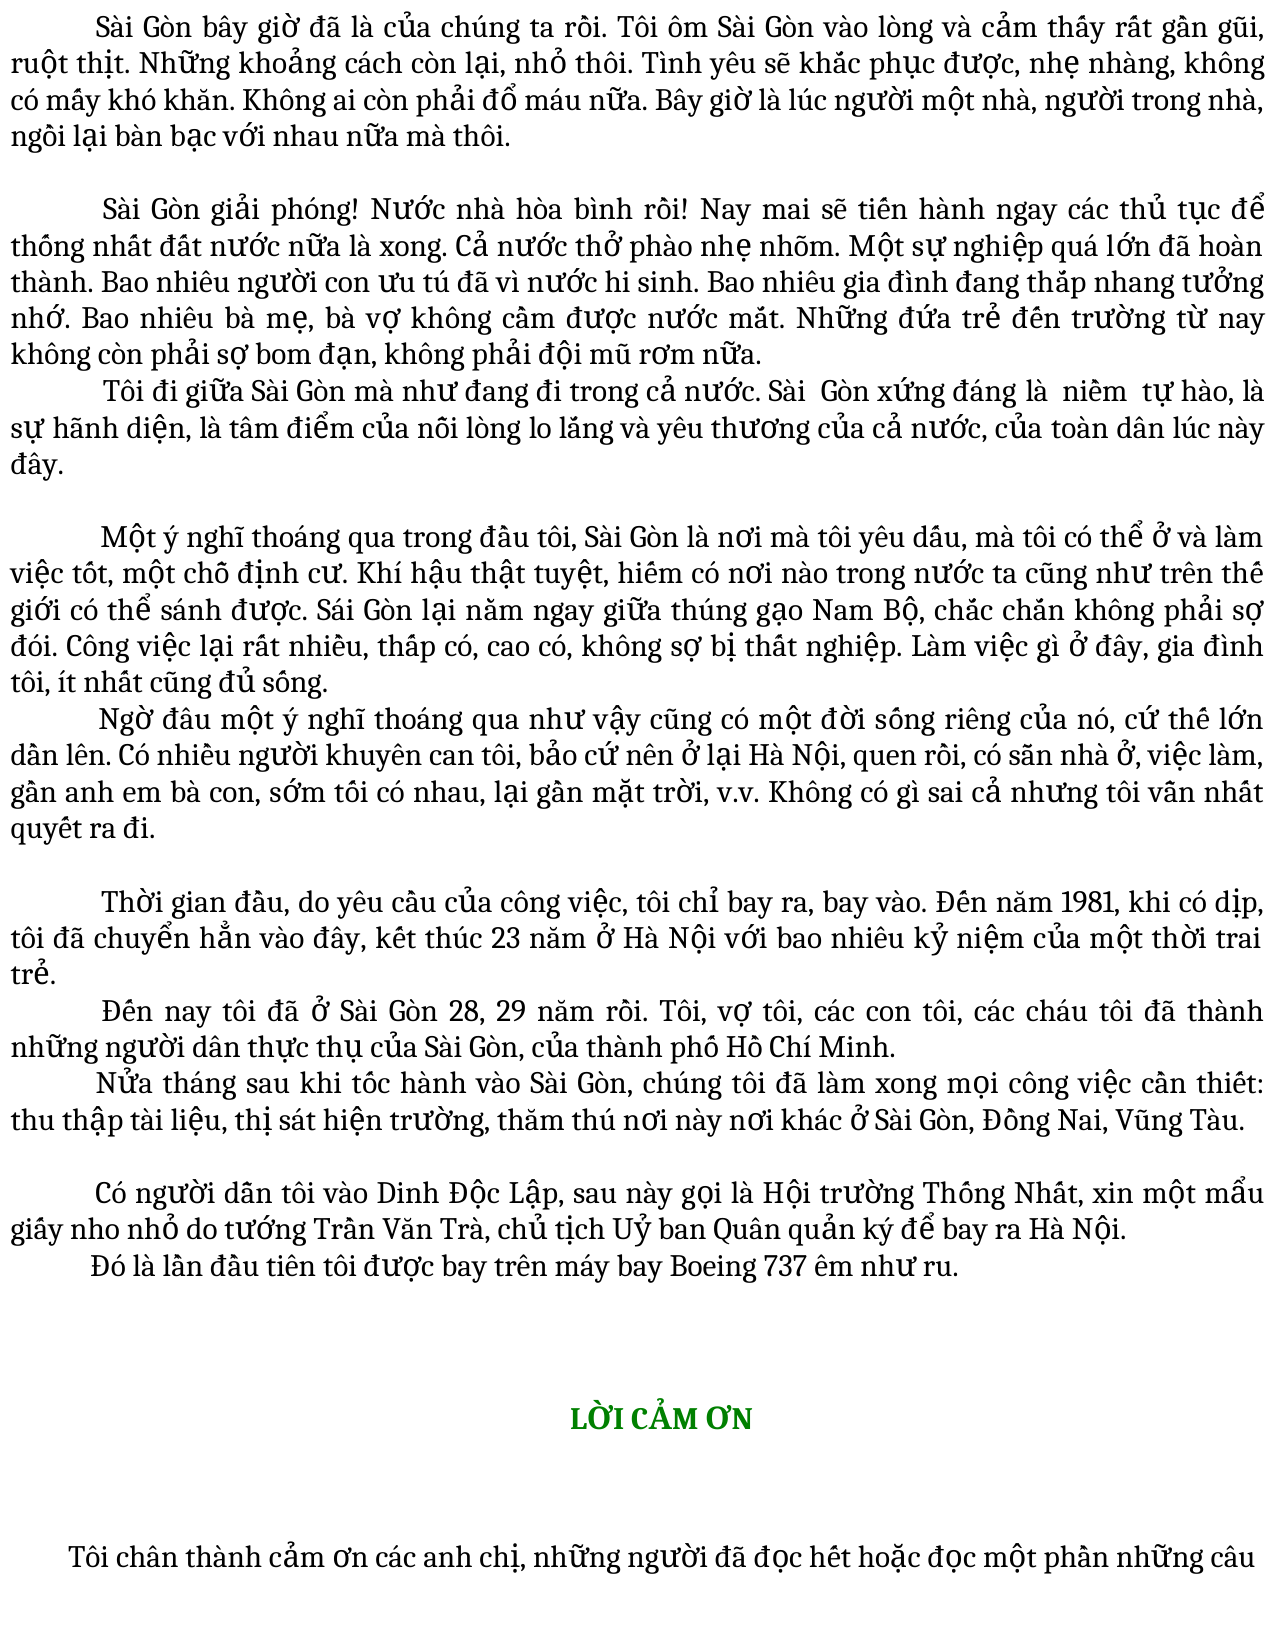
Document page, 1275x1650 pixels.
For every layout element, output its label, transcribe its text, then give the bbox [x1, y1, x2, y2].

text Một ý nghĩ thoáng qua trong đầu tôi, Sài Gòn là nơi mà tôi yêu dấu, mà tôi có thể ở và làm việc tốt, một chỗ định cư. Khí hậu thật tuyệt, hiếm có nơi nào trong nước ta cũng như trên thế giới có thể sánh được. Sái Gòn lại nằm ngay giữa thúng gạo Nam Bộ, chắc chắn không phải sợ đói. Công việc lại rất nhiều, thấp có, cao có, không sợ bị thất nghiệp. Làm việc gì ở đây, gia đình tôi, ít nhất cũng đủ sống. [10, 519, 1265, 701]
subtitle LỜI CẢM ƠN [62, 1401, 1261, 1437]
text Có người dẫn tôi vào Dinh Độc Lập, sau này gọi là Hội trường Thống Nhất, xin một mẩu giấy nho nhỏ do tướng Trần Văn Trà, chủ tịch Uỷ ban Quân quản ký để bay ra Hà Nội. [10, 1175, 1265, 1247]
text Tôi đi giữa Sài Gòn mà như đang đi trong cả nước. Sài Gòn xứng đáng là niềm tự hào, là sự hãnh diện, là tâm điểm của nỗi lòng lo lắng và yêu thương của cả nước, của toàn dân lúc này đây. [10, 374, 1265, 482]
text Đến nay tôi đã ở Sài Gòn 28, 29 năm rồi. Tôi, vợ tôi, các con tôi, các cháu tôi đã thành những người dân thực thụ của Sài Gòn, của thành phố Hồ Chí Minh. [10, 993, 1265, 1065]
text Thời gian đầu, do yêu cầu của công việc, tôi chỉ bay ra, bay vào. Đến năm 1981, khi có dịp, tôi đã chuyển hẳn vào đây, kết thúc 23 năm ở Hà Nội với bao nhiêu kỷ niệm của một thời trai trẻ. [10, 884, 1264, 992]
text Tôi chân thành cảm ơn các anh chị, những người đã đọc hết hoặc đọc một phần những câu [63, 1540, 1261, 1576]
text Nửa tháng sau khi tốc hành vào Sài Gòn, chúng tôi đã làm xong mọi công việc cần thiết: thu thập tài liệu, thị sát hiện trường, thăm thú nơi này nơi khác ở Sài Gòn, Đồng Nai, Vũng Tàu. [10, 1066, 1265, 1138]
text Ngờ đâu một ý nghĩ thoáng qua như vậy cũng có một đời sống riêng của nó, cứ thế lớn dần lên. Có nhiều người khuyên can tôi, bảo cứ nên ở lại Hà Nội, quen rồi, có sẵn nhà ở, việc làm, gần anh em bà con, sớm tối có nhau, lại gần mặt trời, v.v. Không có gì sai cả nhưng tôi vẫn nhất quyết ra đi. [10, 701, 1265, 846]
text Sài Gòn giải phóng! Nước nhà hòa bình rồi! Nay mai sẽ tiến hành ngay các thủ tục để thống nhất đất nước nữa là xong. Cả nước thở phào nhẹ nhõm. Một sự nghiệp quá lớn đã hoàn thành. Bao nhiêu người con ưu tú đã vì nước hi sinh. Bao nhiêu gia đình đang thắp nhang tưởng nhớ. Bao nhiêu bà mẹ, bà vợ không cầm được nước mắt. Những đứa trẻ đến trường từ nay không còn phải sợ bom đạn, không phải đội mũ rơm nữa. [10, 192, 1266, 373]
text Đó là lần đầu tiên tôi được bay trên máy bay Boeing 737 êm như ru. [90, 1248, 1275, 1284]
text Sài Gòn bây giờ đã là của chúng ta rồi. Tôi ôm Sài Gòn vào lòng và cảm thấy rất gần gũi, ruột thịt. Những khoảng cách còn lại, nhỏ thôi. Tình yêu sẽ khắc phục được, nhẹ nhàng, không có mấy khó khăn. Không ai còn phải đổ máu nữa. Bây giờ là lúc người một nhà, người trong nhà, ngồi lại bàn bạc với nhau nữa mà thôi. [10, 9, 1265, 154]
